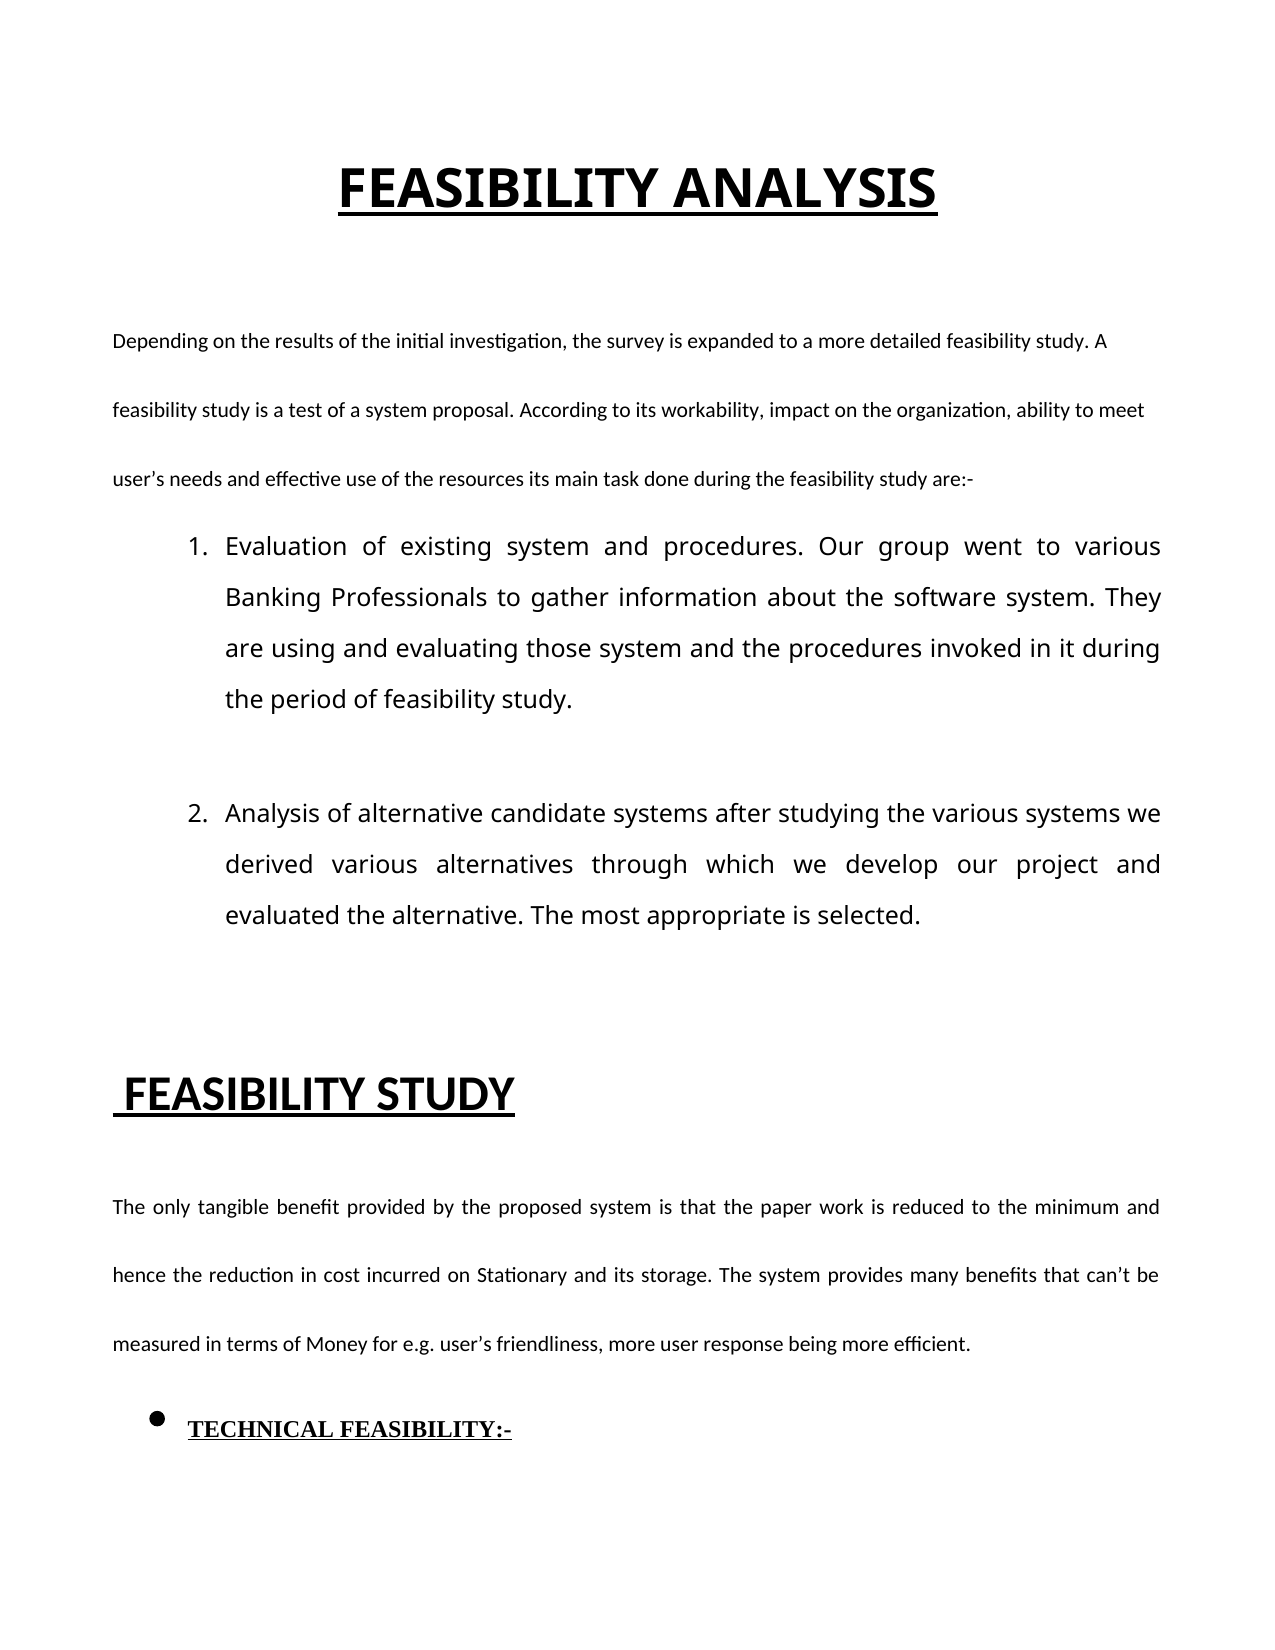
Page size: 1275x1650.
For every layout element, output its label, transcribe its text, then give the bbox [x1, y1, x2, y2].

text FEASIBILITY STUDY [112, 1061, 1162, 1122]
list TECHNICAL FEASIBILITY:- [150, 1394, 1162, 1442]
text FEASIBILITY ANALYSIS [112, 150, 1162, 224]
text Depending on the results of the initial investigation, the survey is expanded to a more detailed feasibility study. A feasibility study is a test of a system proposal. According to its workability, impact on the organization, ability to meet user’s needs and effective use of the resources its main task done during the feasibility study are:- [112, 308, 1162, 492]
list Analysis of alternative candidate systems after studying the various systems we derived various alternatives through which we develop our project and evaluated the alternative. The most appropriate is selected. [187, 796, 1162, 932]
list Evaluation of existing system and procedures. Our group went to various Banking Professionals to gather information about the software system. They are using and evaluating those system and the procedures invoked in it during the period of feasibility study. [187, 529, 1162, 716]
text The only tangible benefit provided by the proposed system is that the paper work is reduced to the minimum and hence the reduction in cost incurred on Stationary and its storage. The system provides many benefits that can’t be measured in terms of Money for e.g. user’s friendliness, more user response being more efficient. [112, 1174, 1162, 1357]
